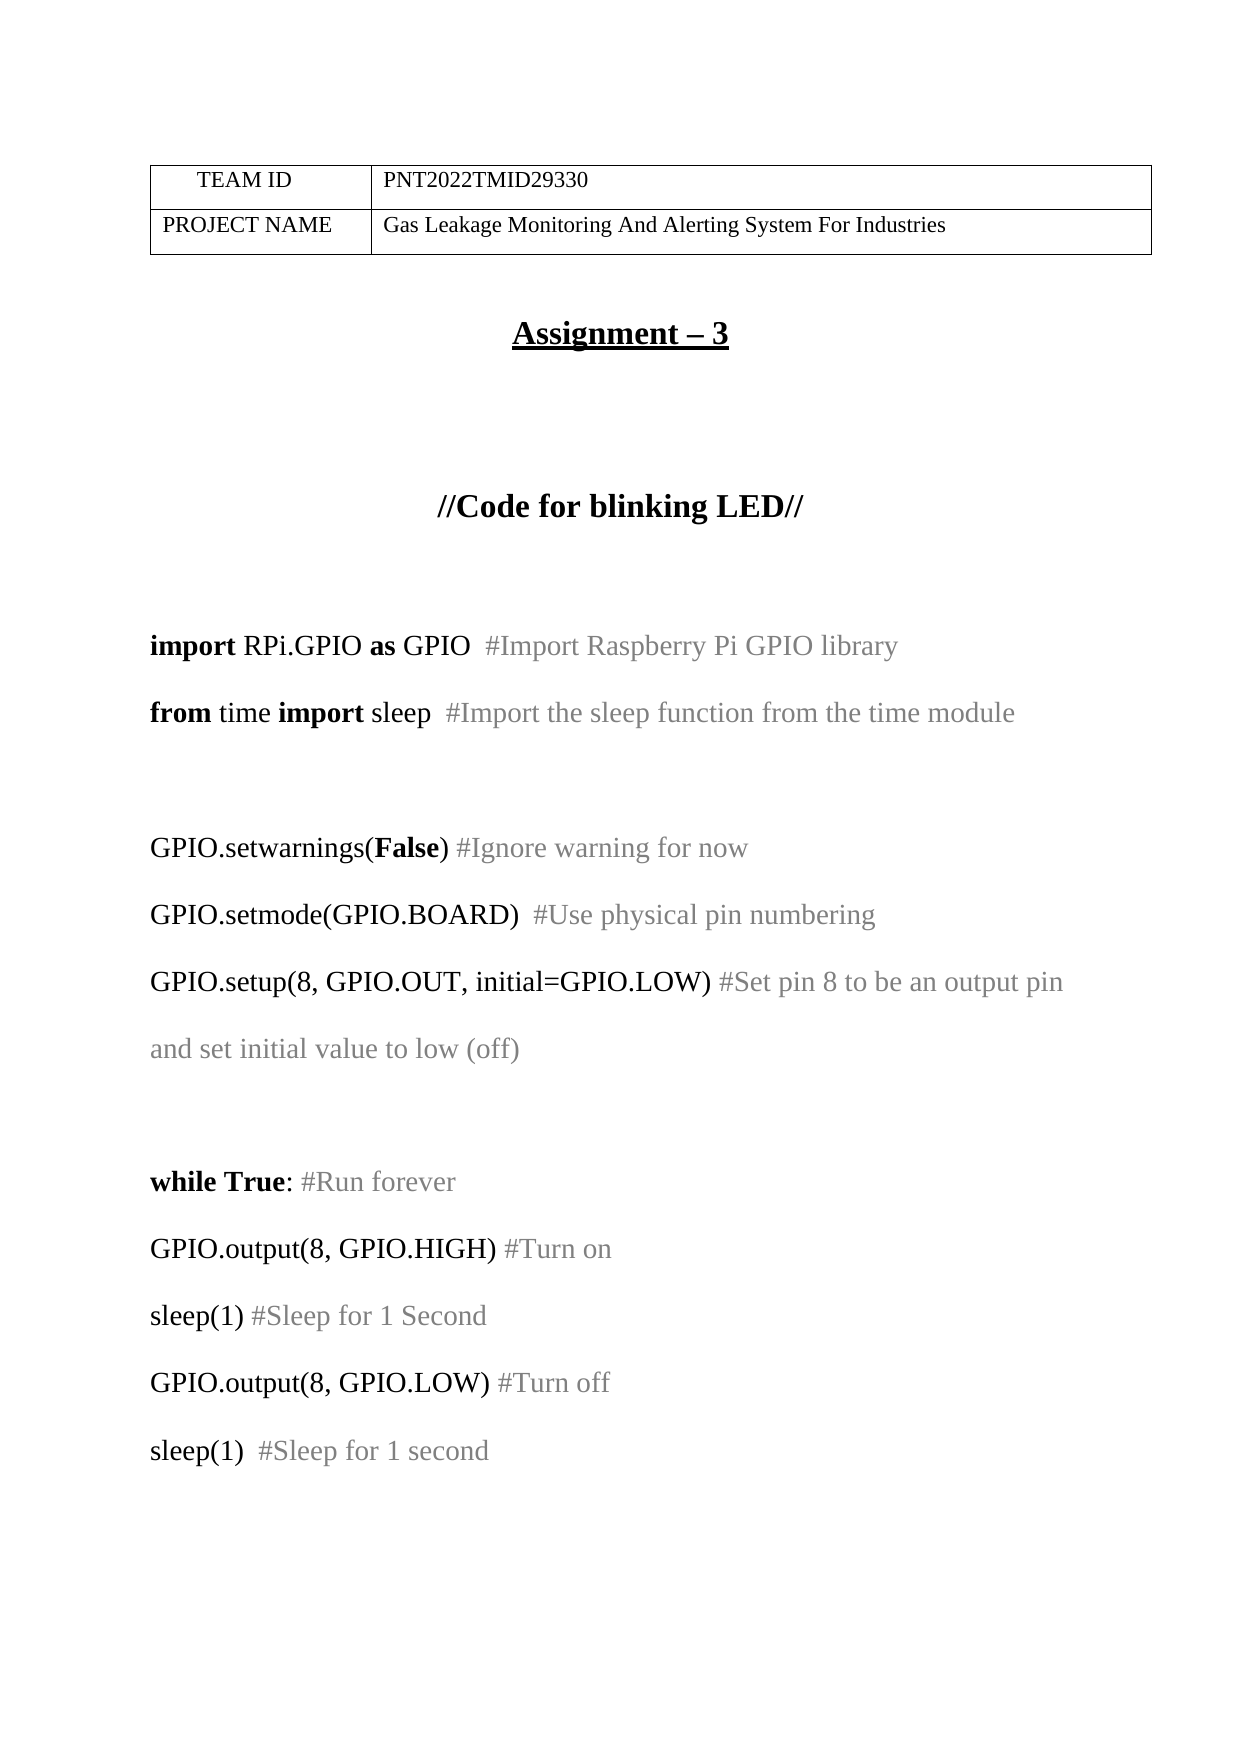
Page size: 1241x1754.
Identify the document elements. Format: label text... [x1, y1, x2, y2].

table_cell Gas Leakage Monitoring And Alerting System For Industries [372, 210, 1151, 254]
table_header PNT2022TMID29330 [372, 166, 1151, 209]
text GPIO.setwarnings(False) #Ignore warning for now GPIO.setmode(GPIO.BOARD) #Use physical pin numbering [150, 830, 1116, 930]
text import RPi.GPIO as GPIO #Import Raspberry Pi GPIO library [150, 628, 1163, 662]
text while True: #Run forever GPIO.output(8, GPIO.HIGH) #Turn on sleep(1) #Sleep for 1 Second GPIO.output(8, GPIO.LOW) #Turn off sleep(1) #Sleep for 1 second [150, 1164, 634, 1466]
table_header TEAM ID [151, 166, 371, 209]
subtitle Assignment – 3 [510, 313, 730, 352]
text GPIO.setup(8, GPIO.OUT, initial=GPIO.LOW) #Set pin 8 to be an output pin and set initial value to low (off) [150, 964, 1103, 1064]
table_cell PROJECT NAME [151, 210, 371, 254]
text //Code for blinking LED// [385, 487, 855, 525]
text from time import sleep #Import the sleep function from the time module [150, 695, 1163, 729]
